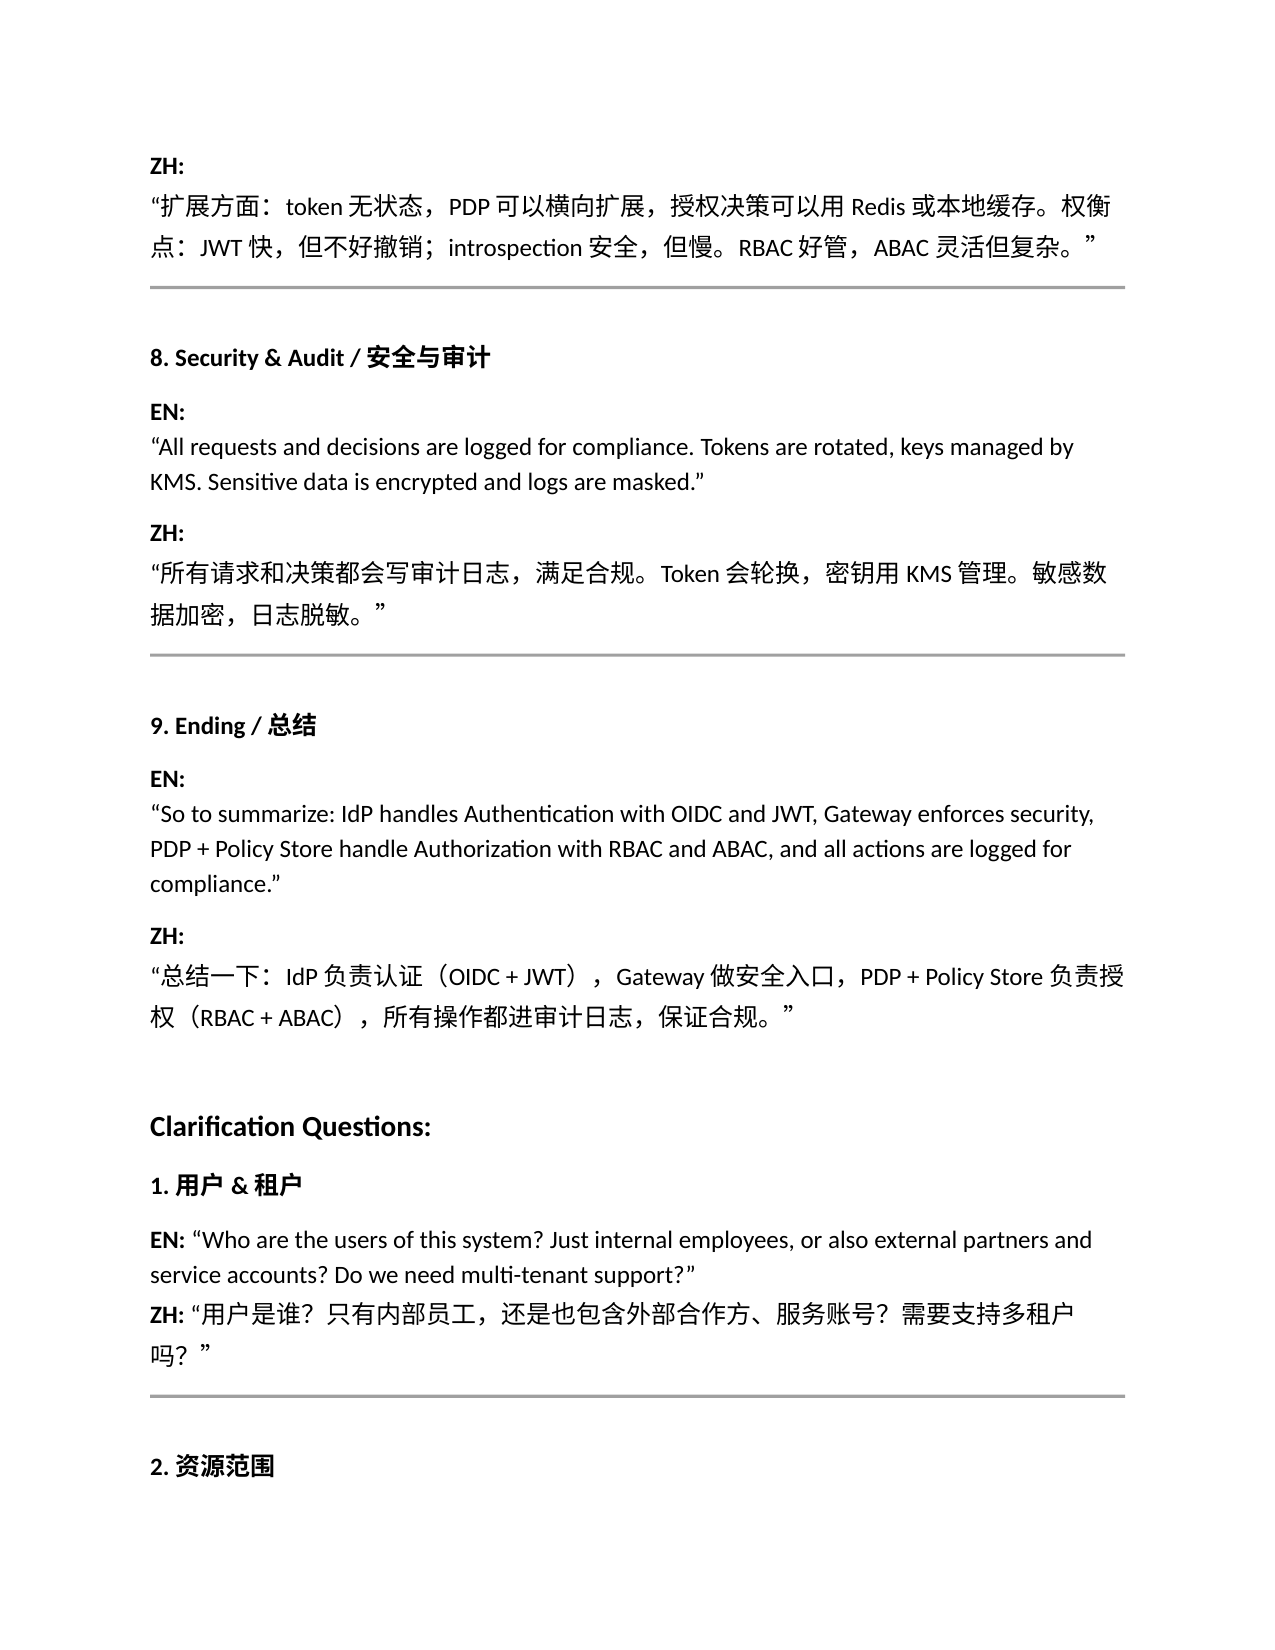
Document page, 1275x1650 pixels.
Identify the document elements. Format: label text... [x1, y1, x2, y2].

text 9. Ending / 总结 [150, 705, 1125, 741]
text EN: “Who are the users of this system? Just internal employees, or also external partners and service accounts? Do we need multi-tenant support?” ZH: “用户是谁？只有内部员工，还是也包含外部合作方、服务账号？需要支持多租户吗？” [150, 1224, 1125, 1373]
text ZH: “所有请求和决策都会写审计日志，满足合规。Token 会轮换，密钥用 KMS 管理。敏感数据加密，日志脱敏。” [150, 518, 1125, 631]
text 8. Security & Audit / 安全与审计 [150, 338, 1125, 374]
text 1. 用户 & 租户 [150, 1165, 1125, 1202]
text EN: “So to summarize: IdP handles Authentication with OIDC and JWT, Gateway enforces security, PDP + Policy Store handle Authorization with RBAC and ABAC, and all actions are logged for compliance.” [150, 763, 1125, 899]
text Clarification Questions: [150, 1108, 1125, 1143]
text 2. 资源范围 [150, 1446, 1125, 1483]
text EN: “All requests and decisions are logged for compliance. Tokens are rotated, keys managed by KMS. Sensitive data is encrypted and logs are masked.” [150, 396, 1125, 496]
text ZH: “总结一下：IdP 负责认证（OIDC + JWT），Gateway 做安全入口，PDP + Policy Store 负责授权（RBAC + ABAC），所有操作都进审计日志，保证合规。” [150, 920, 1125, 1034]
text ZH: “扩展方面：token 无状态，PDP 可以横向扩展，授权决策可以用 Redis 或本地缓存。权衡点：JWT 快，但不好撤销；introspection 安全，但慢。RBAC 好管，ABAC 灵活但复杂。” [150, 150, 1125, 264]
